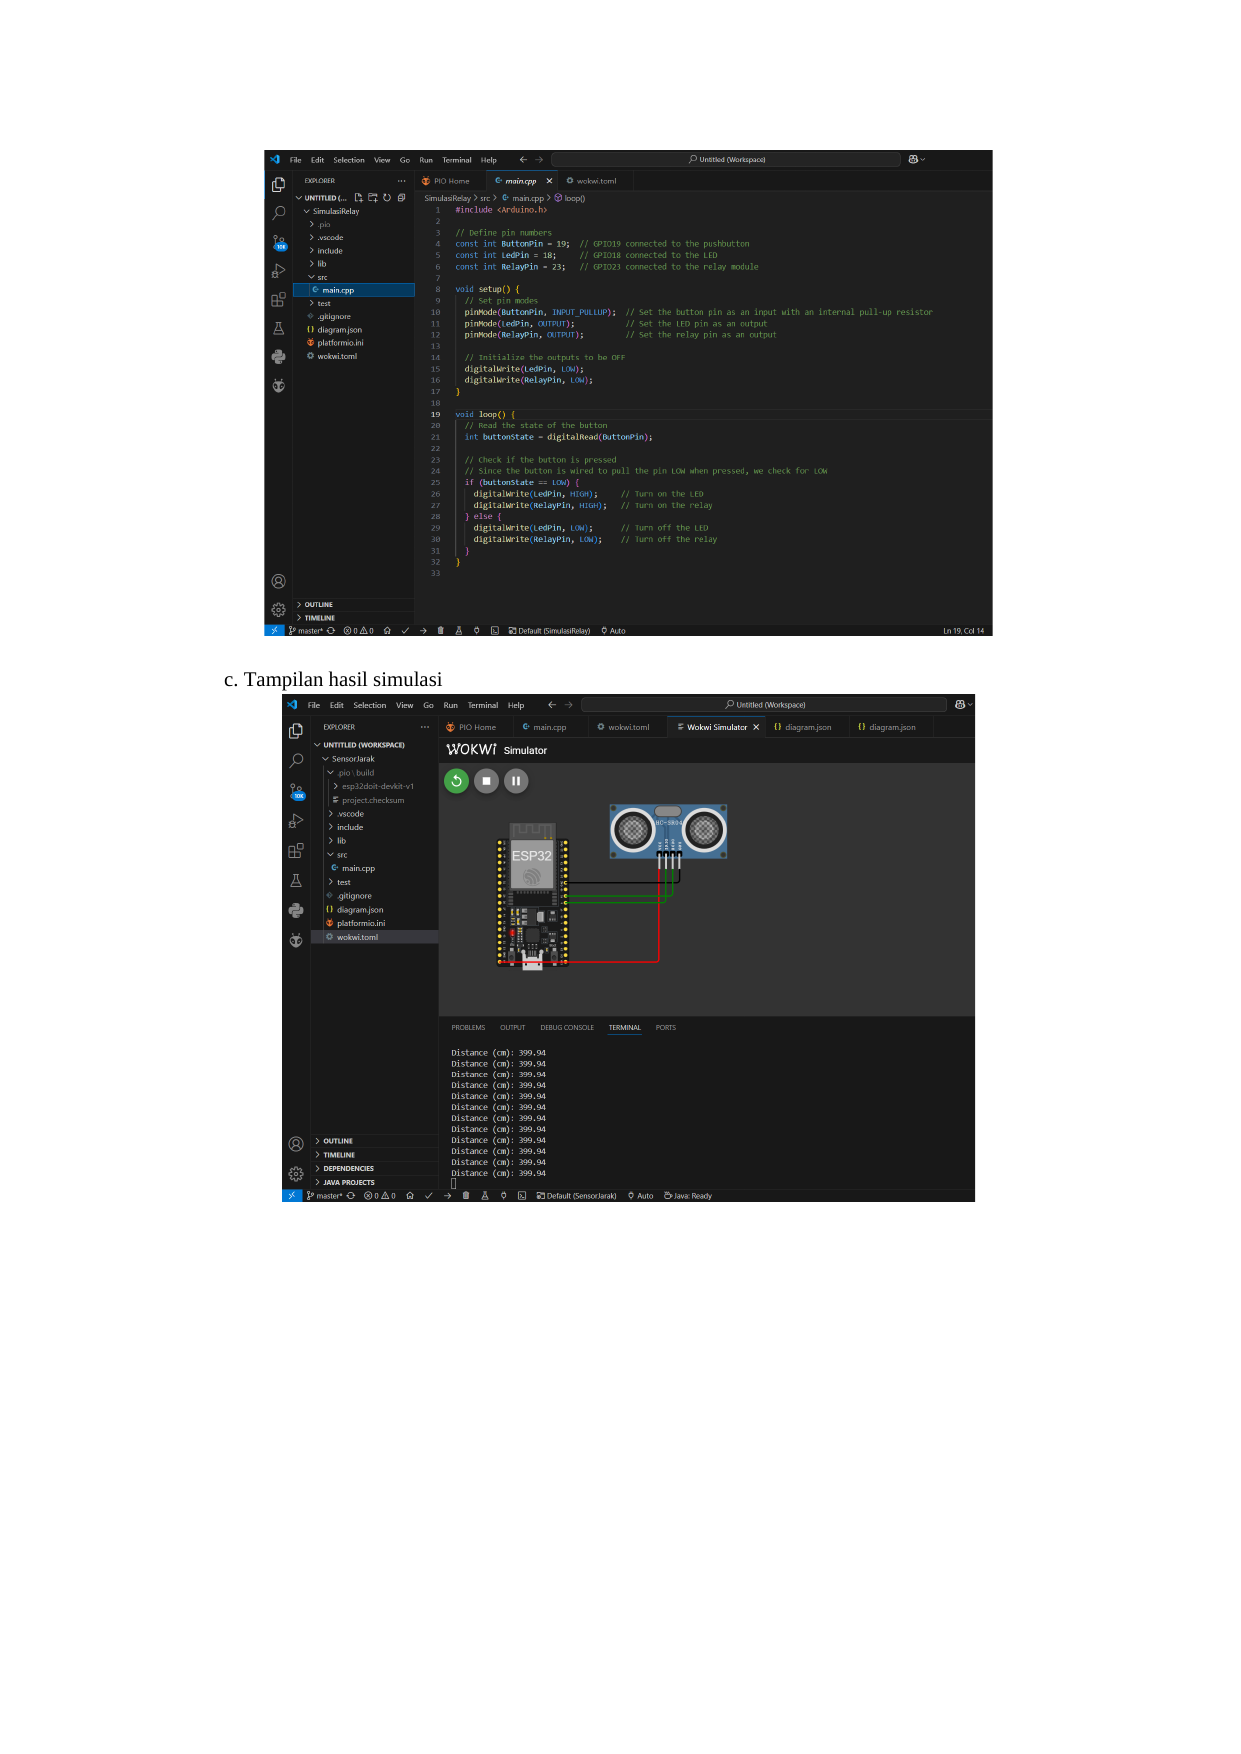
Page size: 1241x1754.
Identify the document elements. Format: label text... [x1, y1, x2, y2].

text c. Tampilan hasil simulasi [224, 667, 1107, 691]
picture [282, 694, 976, 1202]
picture [264, 150, 993, 636]
